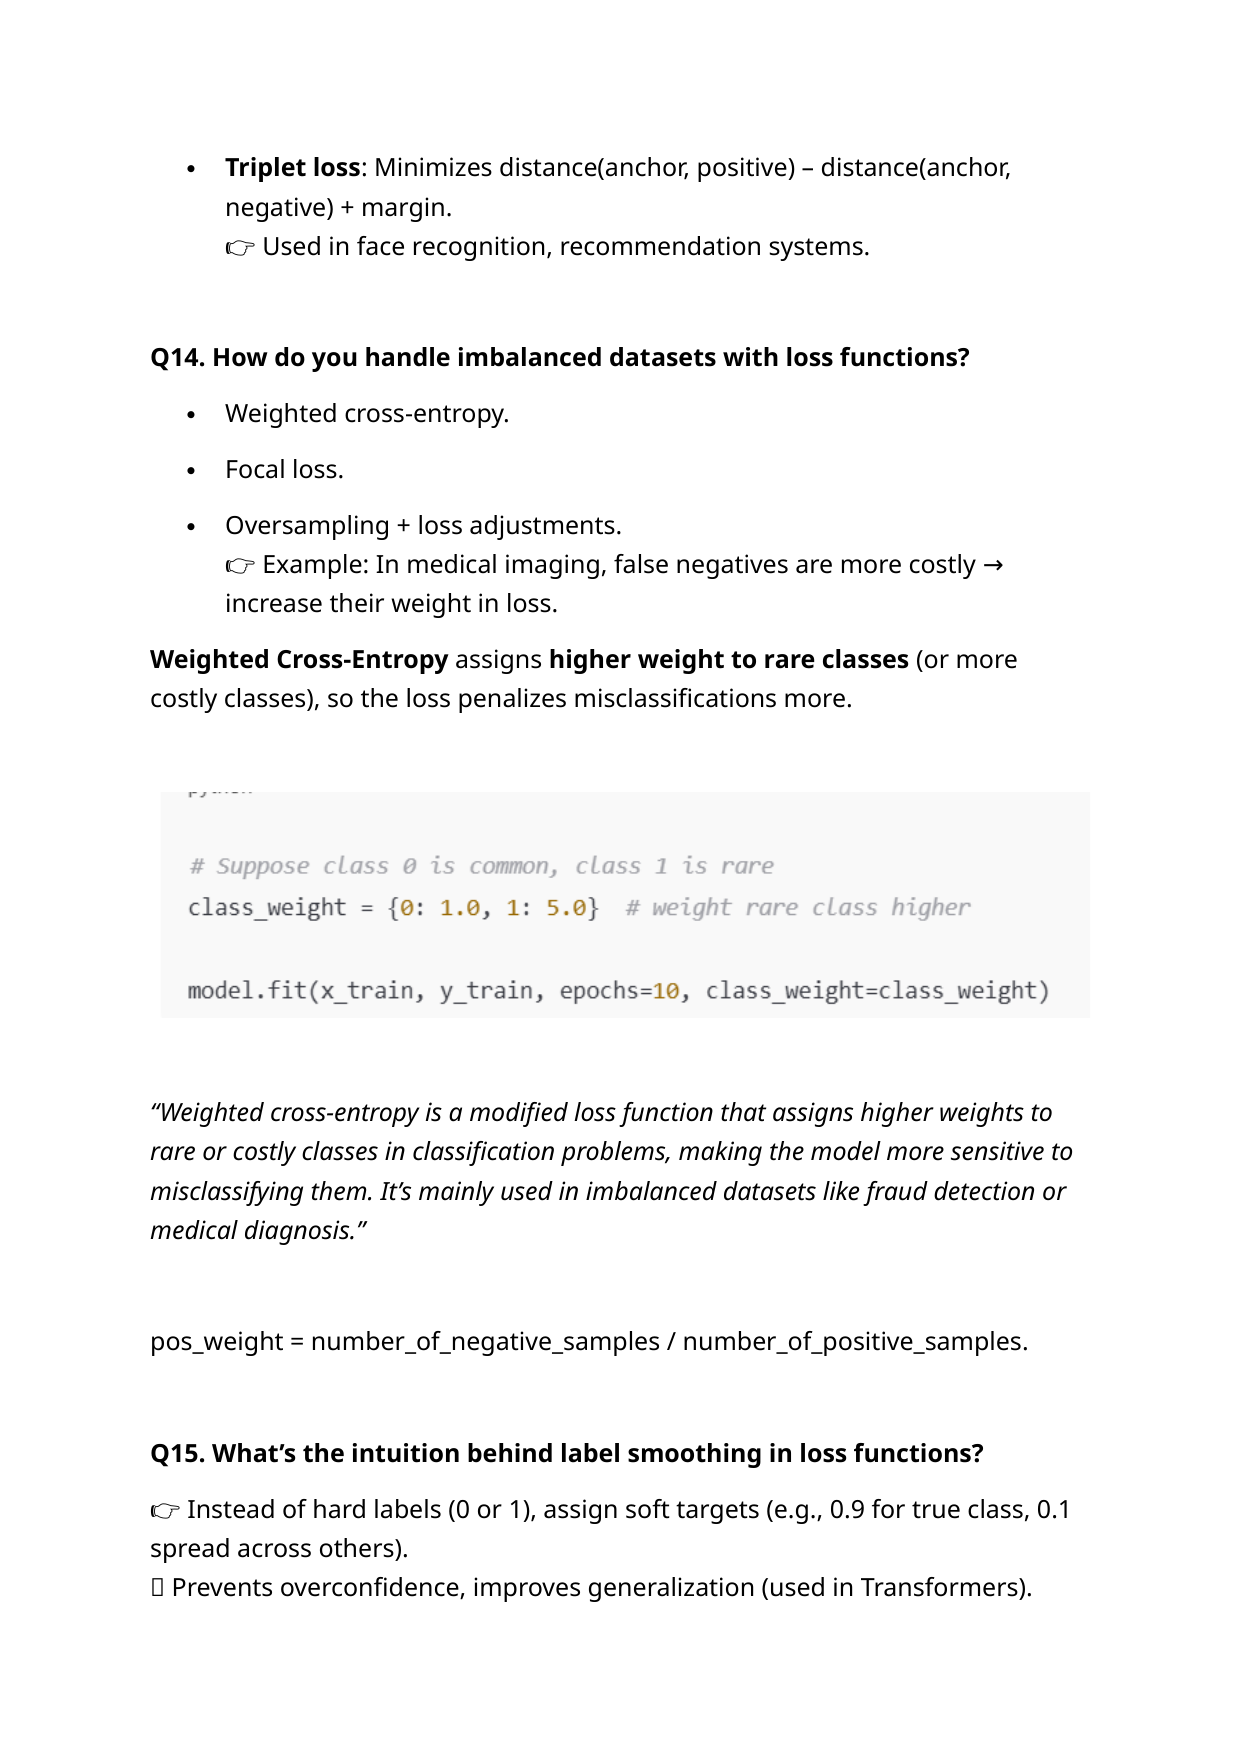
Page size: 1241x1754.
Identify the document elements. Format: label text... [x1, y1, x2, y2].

text Q15. What’s the intuition behind label smoothing in loss functions? [150, 1436, 1090, 1470]
picture [150, 792, 1091, 1018]
text pos_weight = number_of_negative_samples / number_of_positive_samples. [150, 1324, 1090, 1358]
list Focal loss. [187, 452, 1090, 486]
text 👉 Instead of hard labels (0 or 1), assign soft targets (e.g., 0.9 for true class, 0.1 spread across others). ✅ Prevents overconfidence, improves generalization (used in Transformers). [150, 1491, 1090, 1604]
text Weighted Cross-Entropy assigns higher weight to rare classes (or more costly classes), so the loss penalizes misclassifications more. [150, 642, 1090, 715]
list Triplet loss: Minimizes distance(anchor, positive) – distance(anchor, negative) + margin. 👉 Used in face recognition, recommendation systems. [187, 150, 1090, 262]
list Oversampling + loss adjustments. 👉 Example: In medical imaging, false negatives are more costly → increase their weight in loss. [187, 507, 1090, 620]
list Weighted cross-entropy. [187, 396, 1090, 430]
text “Weighted cross-entropy is a modified loss function that assigns higher weights to rare or costly classes in classification problems, making the model more sensitive to misclassifying them. It’s mainly used in imbalanced datasets like fraud detection or medical diagnosis.” [150, 1095, 1090, 1246]
text Q14. How do you handle imbalanced datasets with loss functions? [150, 340, 1090, 374]
